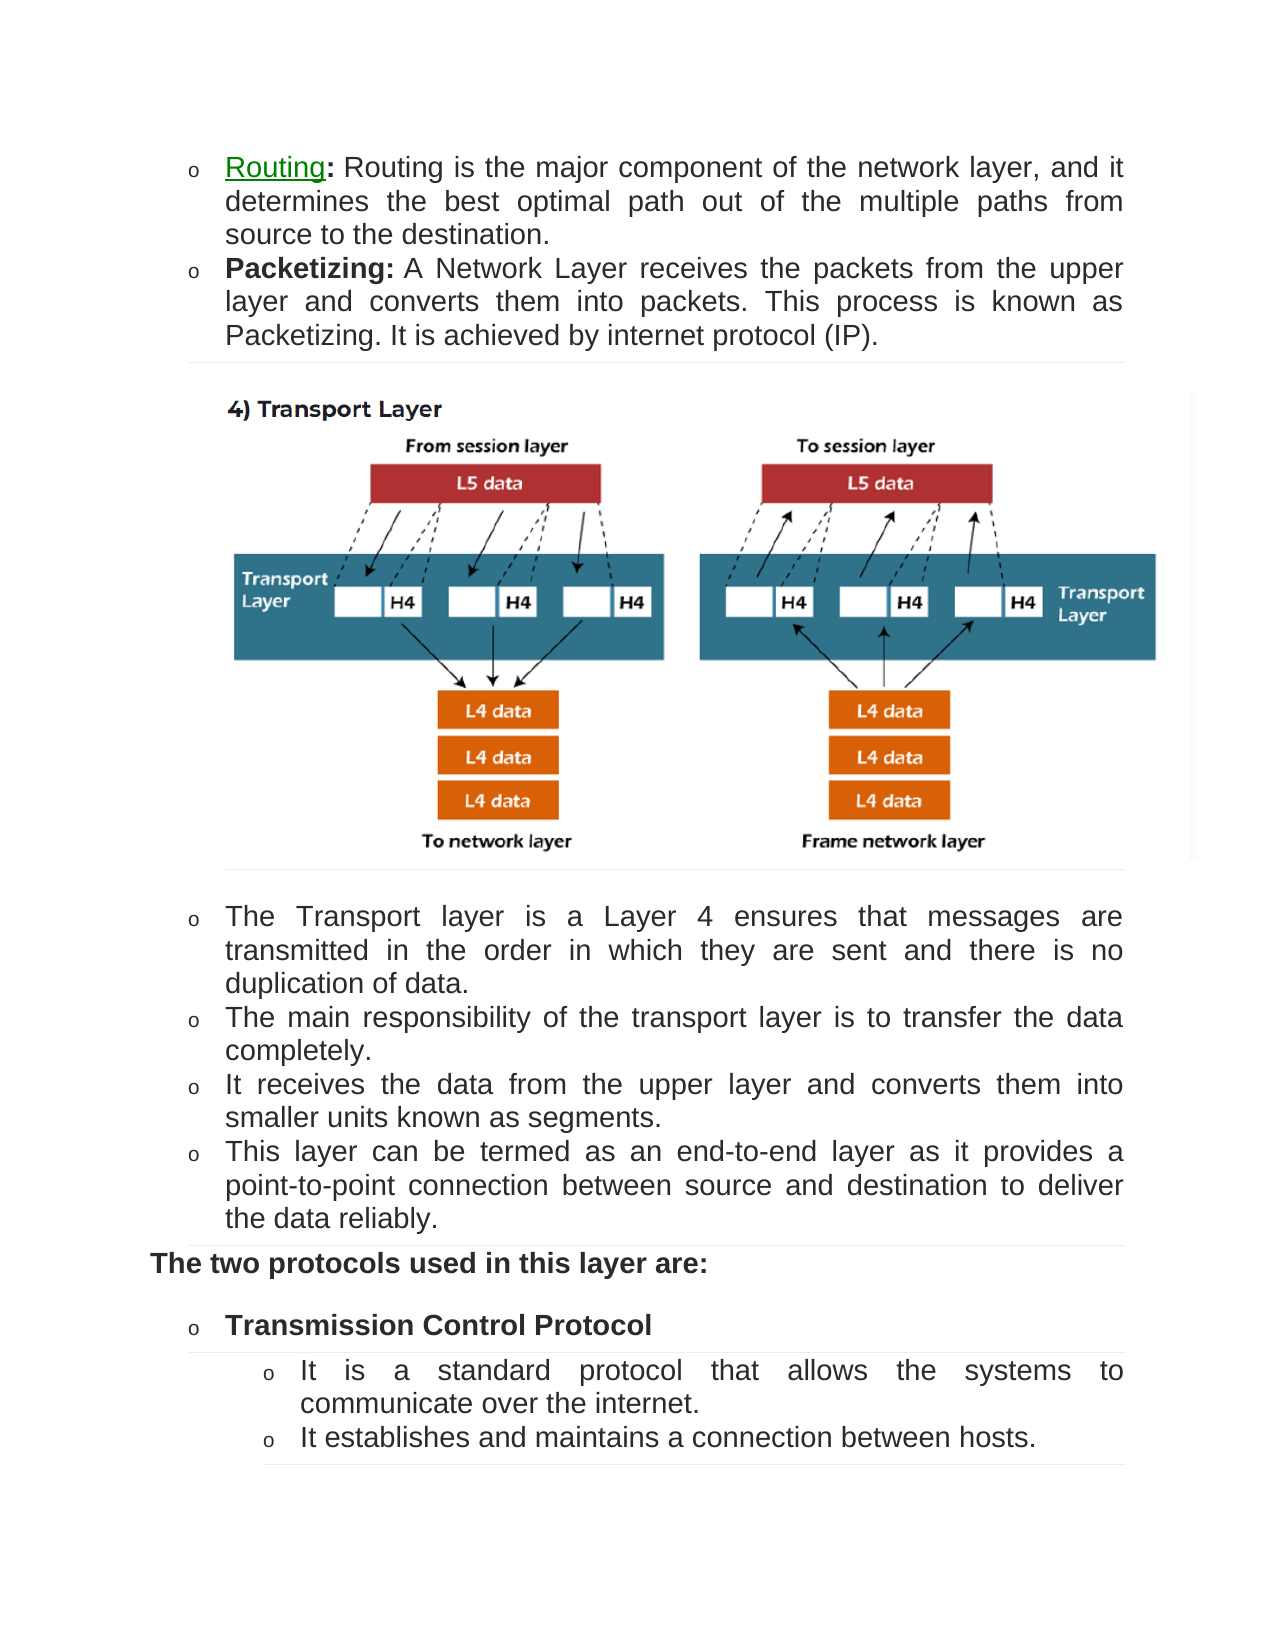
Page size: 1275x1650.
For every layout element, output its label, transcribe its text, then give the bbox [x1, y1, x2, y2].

list Routing: Routing is the major component of the network layer, and it determines the best optimal path out of the multiple paths from source to the destination. [187, 150, 1125, 251]
picture [225, 391, 1200, 859]
list Transmission Control Protocol [187, 1308, 1125, 1353]
text The two protocols used in this layer are: [150, 1246, 1125, 1279]
list It establishes and maintains a connection between hosts. [262, 1420, 1125, 1465]
list It receives the data from the upper layer and converts them into smaller units known as segments. [187, 1067, 1125, 1134]
list The main responsibility of the transport layer is to transfer the data completely. [187, 999, 1125, 1067]
list It is a standard protocol that allows the systems to communicate over the internet. [262, 1353, 1125, 1420]
list Packetizing: A Network Layer receives the packets from the upper layer and converts them into packets. This process is known as Packetizing. It is achieved by internet protocol (IP). [187, 251, 1125, 362]
list This layer can be termed as an end-to-end layer as it provides a point-to-point connection between source and destination to deliver the data reliably. [187, 1134, 1125, 1246]
list The Transport layer is a Layer 4 ensures that messages are transmitted in the order in which they are sent and there is no duplication of data. [187, 899, 1125, 999]
